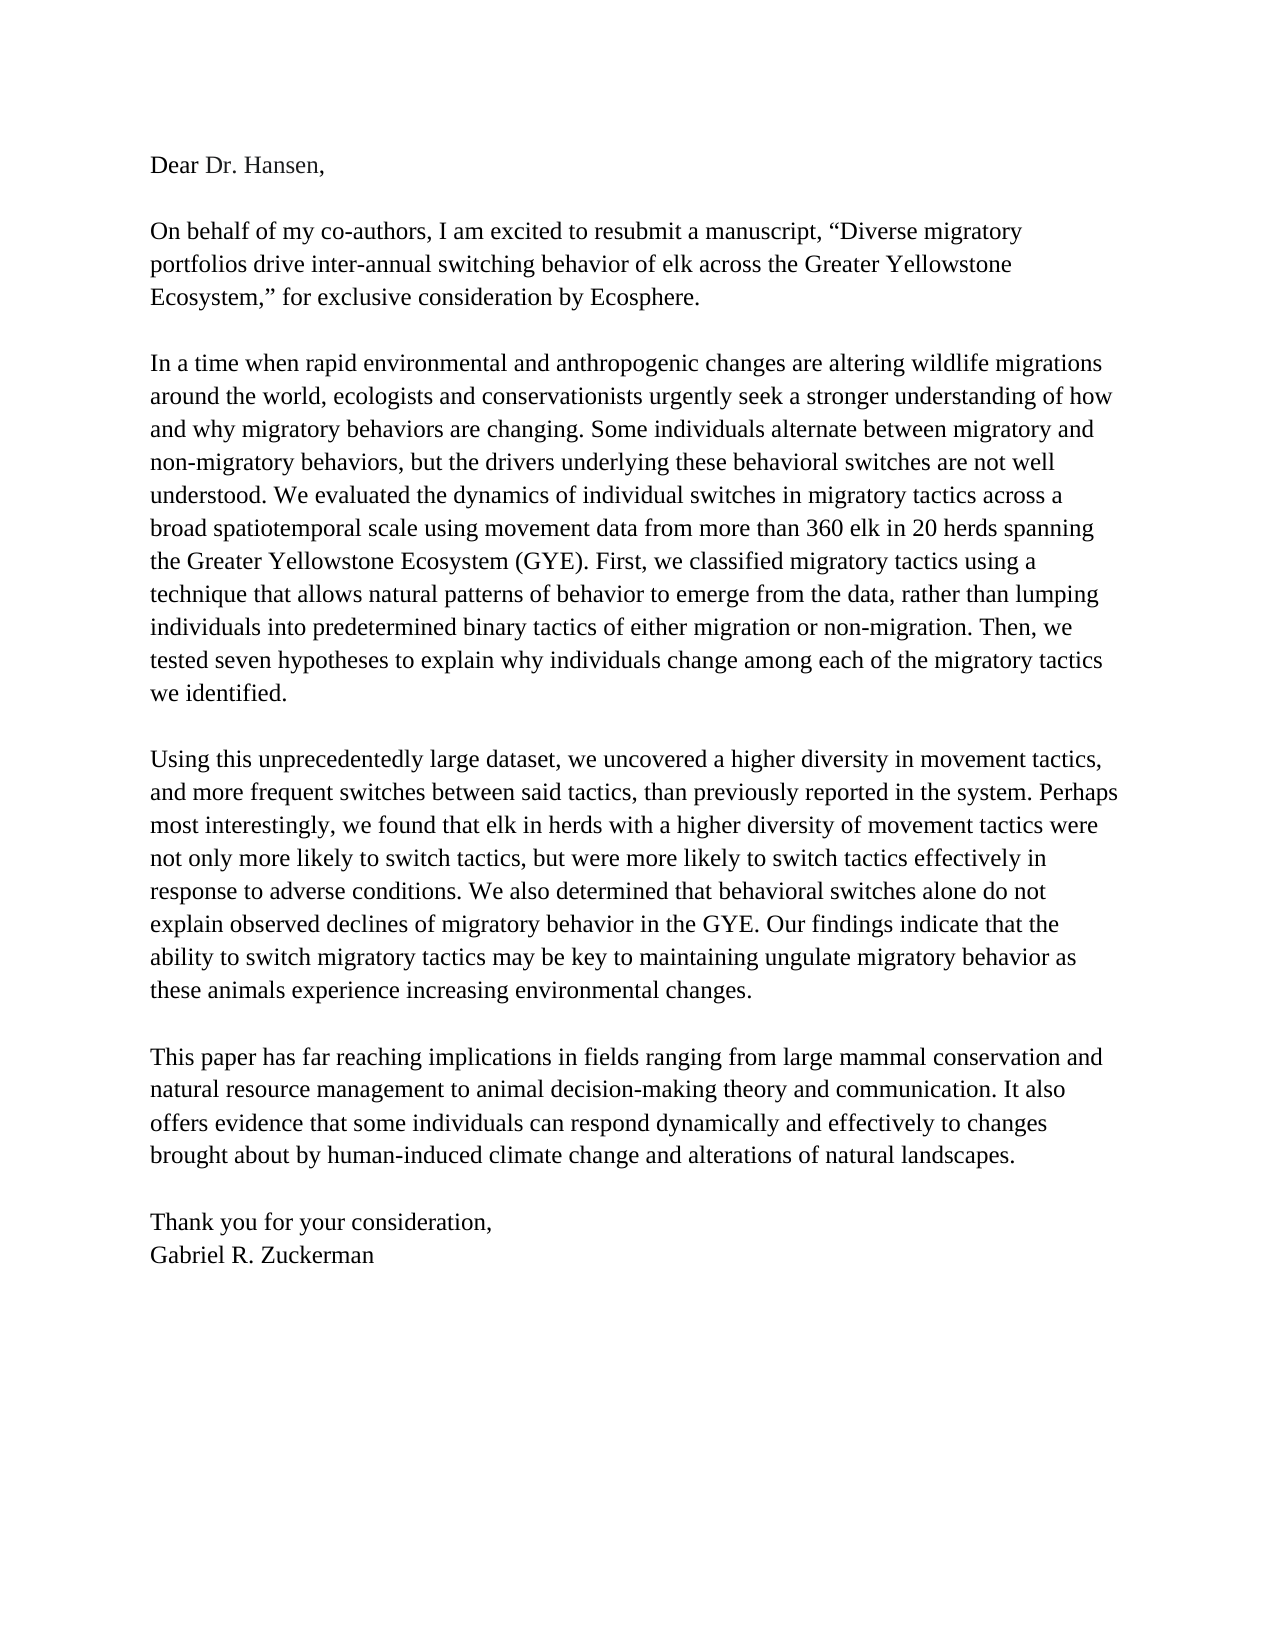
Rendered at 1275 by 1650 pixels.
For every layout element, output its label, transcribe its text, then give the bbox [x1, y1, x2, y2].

text On behalf of my co-authors, I am excited to resubmit a manuscript, “Diverse migratory portfolios drive inter-annual switching behavior of elk across the Greater Yellowstone Ecosystem,” for exclusive consideration by Ecosphere. [150, 216, 1125, 311]
text Thank you for your consideration, [150, 1207, 1125, 1235]
text In a time when rapid environmental and anthropogenic changes are altering wildlife migrations around the world, ecologists and conservationists urgently seek a stronger understanding of how and why migratory behaviors are changing. Some individuals alternate between migratory and non-migratory behaviors, but the drivers underlying these behavioral switches are not well understood. We evaluated the dynamics of individual switches in migratory tactics across a broad spatiotemporal scale using movement data from more than 360 elk in 20 herds spanning the Greater Yellowstone Ecosystem (GYE). First, we classified migratory tactics using a technique that allows natural patterns of behavior to emerge from the data, rather than lumping individuals into predetermined binary tactics of either migration or non-migration. Then, we tested seven hypotheses to explain why individuals change among each of the migratory tactics we identified. [150, 348, 1125, 707]
text Gabriel R. Zuckerman [150, 1240, 1125, 1268]
text Using this unprecedentedly large dataset, we uncovered a higher diversity in movement tactics, and more frequent switches between said tactics, than previously reported in the system. Perhaps most interestingly, we found that elk in herds with a higher diversity of movement tactics were not only more likely to switch tactics, but were more likely to switch tactics effectively in response to adverse conditions. We also determined that behavioral switches alone do not explain observed declines of migratory behavior in the GYE. Our findings indicate that the ability to switch migratory tactics may be key to maintaining ungulate migratory behavior as these animals experience increasing environmental changes. [150, 744, 1125, 1004]
text Dear Dr. Hansen, [244, 150, 1125, 179]
text Dear Dr. Hansen, [150, 150, 205, 179]
text This paper has far reaching implications in fields ranging from large mammal conservation and natural resource management to animal decision-making theory and communication. It also offers evidence that some individuals can respond dynamically and effectively to changes brought about by human-induced climate change and alterations of natural landscapes. [150, 1042, 1125, 1169]
